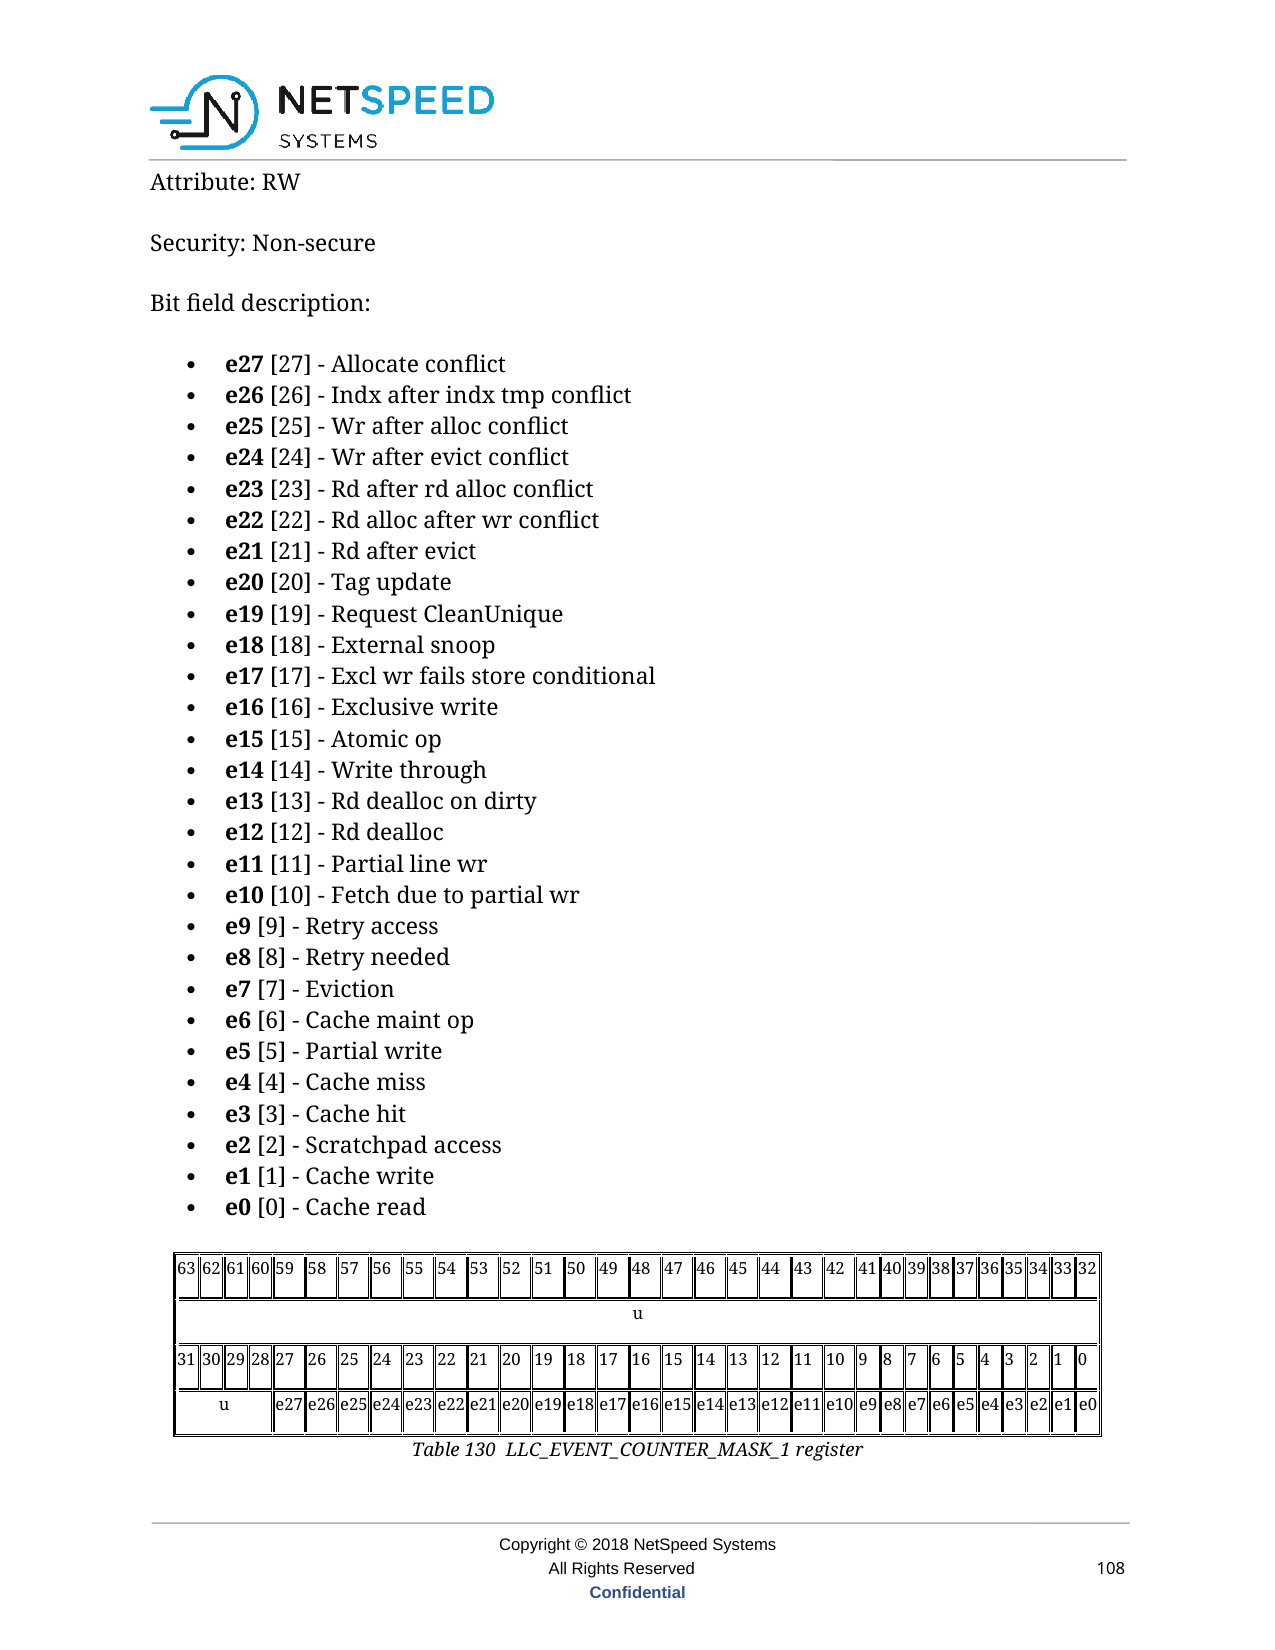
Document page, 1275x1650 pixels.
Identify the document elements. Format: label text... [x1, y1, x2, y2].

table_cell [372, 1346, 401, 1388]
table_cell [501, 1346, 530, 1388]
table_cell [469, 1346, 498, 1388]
list e13 [13] - Rd dealloc on dirty [187, 785, 1125, 816]
list e0 [0] - Cache read [187, 1191, 1125, 1223]
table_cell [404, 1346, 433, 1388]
list e18 [18] - External snoop [187, 629, 1125, 660]
text Bit field description: [150, 287, 1125, 318]
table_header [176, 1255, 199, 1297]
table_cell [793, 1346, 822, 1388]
list e1 [1] - Cache write [187, 1160, 1125, 1191]
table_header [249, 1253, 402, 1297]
list e4 [4] - Cache miss [187, 1066, 1125, 1098]
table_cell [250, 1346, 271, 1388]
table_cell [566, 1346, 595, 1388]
list e23 [23] - Rd after rd alloc conflict [187, 473, 1125, 504]
list e9 [9] - Retry access [187, 910, 1125, 941]
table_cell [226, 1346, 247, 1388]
text Security: Non-secure [150, 227, 1125, 258]
picture [150, 75, 495, 150]
list e15 [15] - Atomic op [187, 723, 1125, 754]
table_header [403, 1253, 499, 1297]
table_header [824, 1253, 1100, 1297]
list e19 [19] - Request CleanUnique [187, 598, 1125, 629]
text Table 130 LLC_EVENT_COUNTER_MASK_1 register [150, 1437, 1125, 1462]
list e10 [10] - Fetch due to partial wr [187, 879, 1125, 910]
list e25 [25] - Wr after alloc conflict [187, 410, 1125, 441]
list e24 [24] - Wr after evict conflict [187, 441, 1125, 473]
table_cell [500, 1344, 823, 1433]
list e16 [16] - Exclusive write [187, 691, 1125, 723]
list e5 [5] - Partial write [187, 1035, 1125, 1066]
list e22 [22] - Rd alloc after wr conflict [187, 504, 1125, 535]
list e7 [7] - Eviction [187, 973, 1125, 1004]
list e17 [17] - Excl wr fails store conditional [187, 660, 1125, 691]
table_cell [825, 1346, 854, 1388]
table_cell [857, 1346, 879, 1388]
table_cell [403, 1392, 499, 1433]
text Attribute: RW [150, 166, 1125, 198]
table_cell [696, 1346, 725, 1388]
list e6 [6] - Cache maint op [187, 1004, 1125, 1035]
list e8 [8] - Retry needed [187, 941, 1125, 973]
list e20 [20] - Tag update [187, 566, 1125, 598]
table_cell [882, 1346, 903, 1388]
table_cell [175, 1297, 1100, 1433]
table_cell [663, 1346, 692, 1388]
list e2 [2] - Scratchpad access [187, 1129, 1125, 1160]
list e21 [21] - Rd after evict [187, 535, 1125, 566]
list e3 [3] - Cache hit [187, 1098, 1125, 1129]
list e11 [11] - Partial line wr [187, 848, 1125, 879]
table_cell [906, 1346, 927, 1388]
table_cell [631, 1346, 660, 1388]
list e14 [14] - Write through [187, 754, 1125, 785]
list e26 [26] - Indx after indx tmp conflict [187, 379, 1125, 410]
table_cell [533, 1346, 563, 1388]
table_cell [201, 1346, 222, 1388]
list e27 [27] - Allocate conflict [187, 348, 1125, 379]
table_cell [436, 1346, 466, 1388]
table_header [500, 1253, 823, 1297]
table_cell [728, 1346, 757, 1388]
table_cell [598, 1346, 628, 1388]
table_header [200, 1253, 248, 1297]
list e12 [12] - Rd dealloc [187, 816, 1125, 848]
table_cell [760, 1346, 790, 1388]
